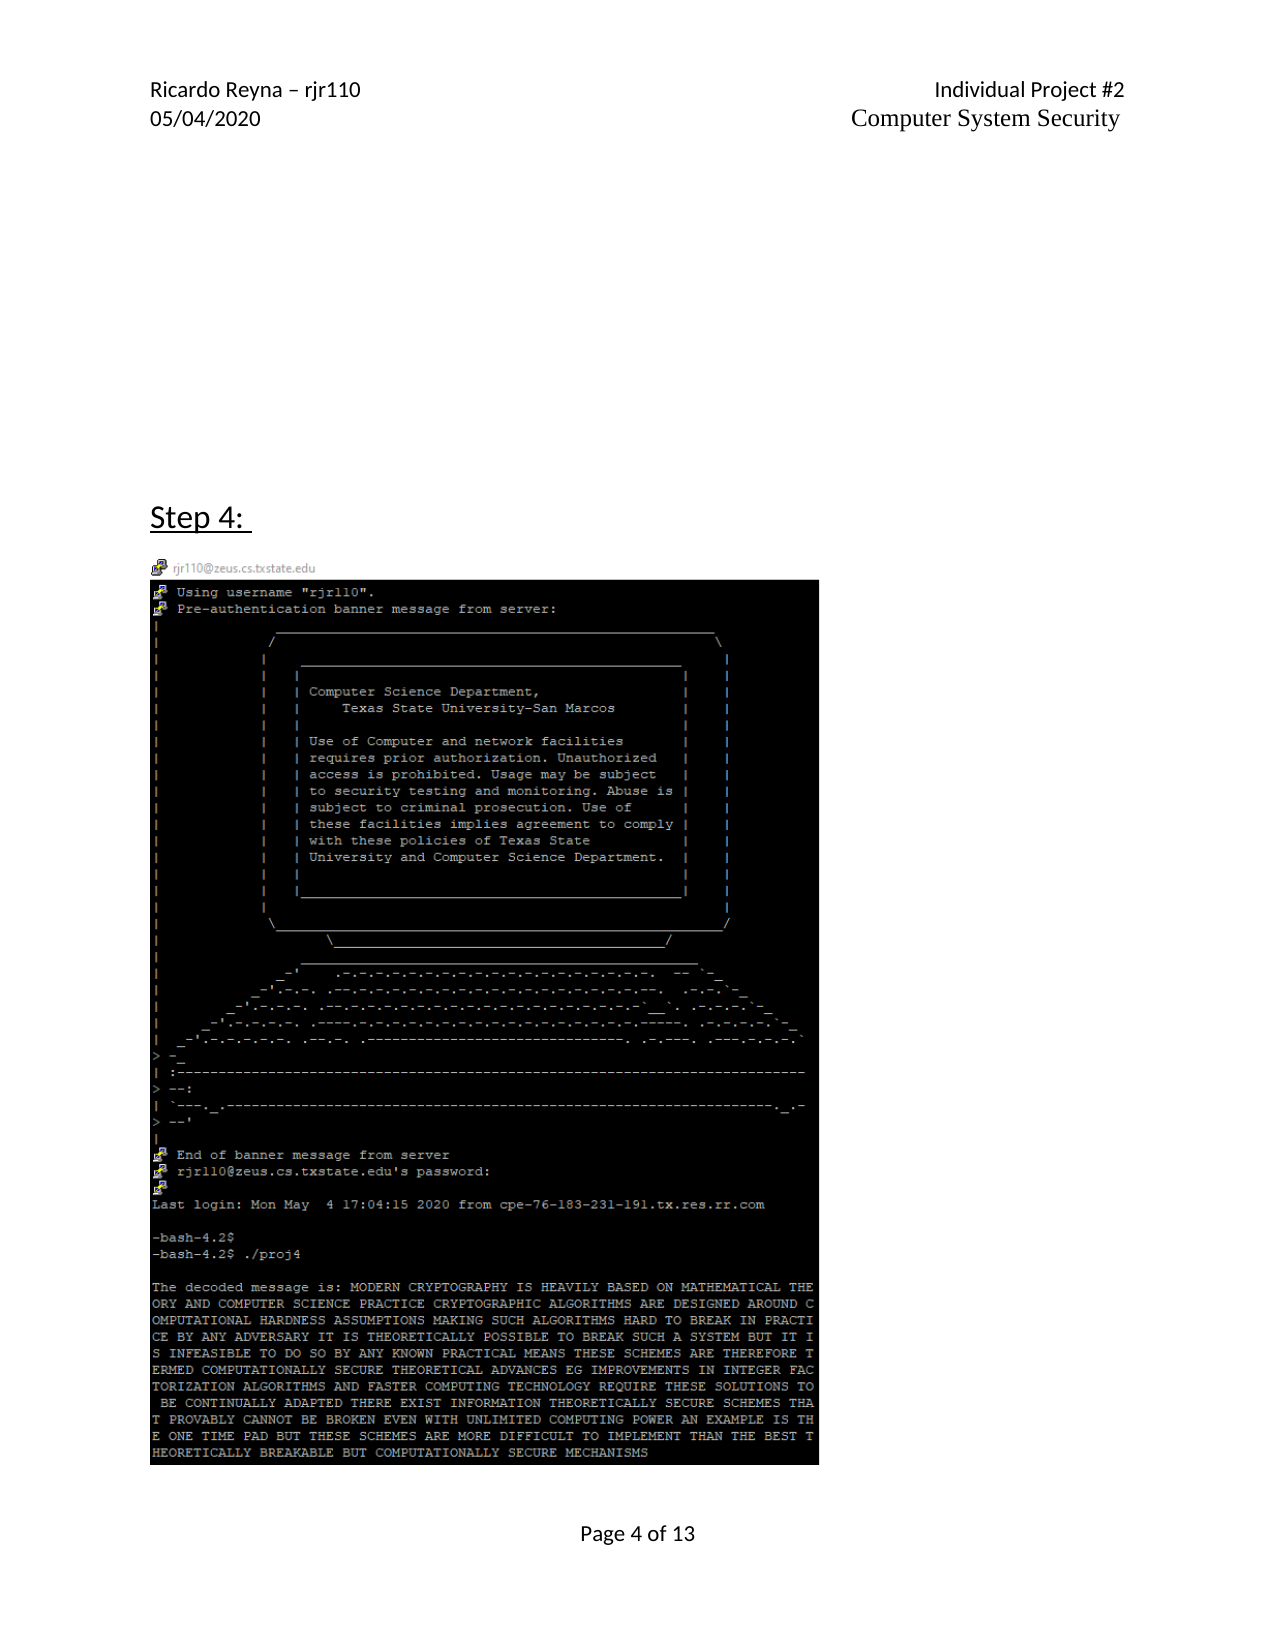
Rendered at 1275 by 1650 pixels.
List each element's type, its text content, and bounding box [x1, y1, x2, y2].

text Step 4: [150, 496, 1125, 537]
picture [150, 557, 820, 1465]
